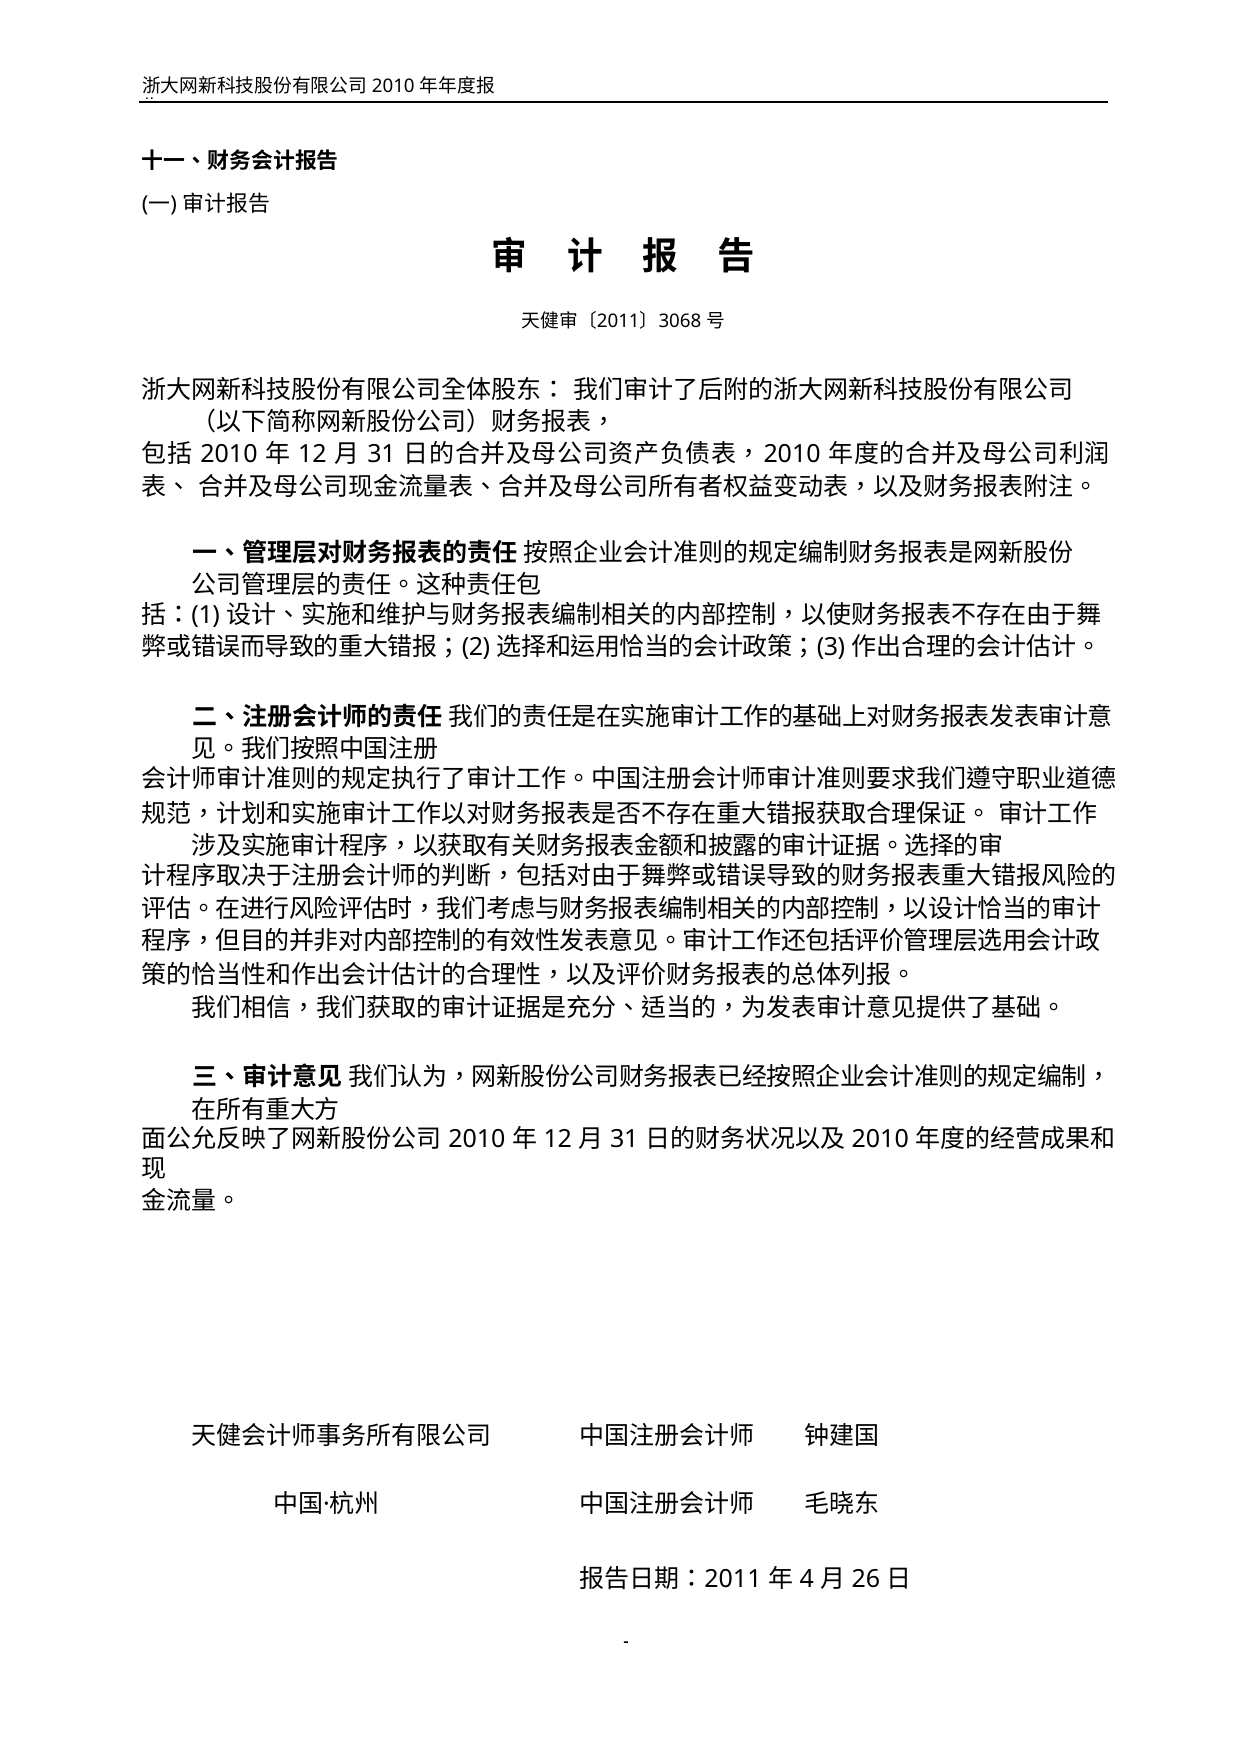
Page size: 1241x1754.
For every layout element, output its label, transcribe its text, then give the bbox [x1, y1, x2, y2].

text 十一、财务会计报告 (一) 审计报告 [142, 146, 341, 218]
text 面公允反映了网新股份公司 2010 年 12 月 31 日的财务状况以及 2010 年度的经营成果和现 [142, 1124, 1117, 1183]
subtitle 浙大网新科技股份有限公司全体股东： 我们审计了后附的浙大网新科技股份有限公司（以下简称网新股份公司）财务报表， [142, 372, 1119, 437]
text 评估。在进行风险评估时，我们考虑与财务报表编制相关的内部控制，以设计恰当的审计 程序，但目的并非对内部控制的有效性发表意见。审计工作还包括评价管理层选用会计政 策的恰当性和作出会计估计的合理性，以及评价财务报表的总体列报。 [142, 890, 1105, 991]
text 我们相信，我们获取的审计证据是充分、适当的，为发表审计意见提供了基础。 [192, 991, 1117, 1023]
text 天健会计师事务所有限公司 中国注册会计师 钟建国 中国·杭州 中国注册会计师 毛晓东 [192, 1418, 880, 1519]
text 一、管理层对财务报表的责任 按照企业会计准则的规定编制财务报表是网新股份公司管理层的责任。这种责任包 [192, 536, 1094, 600]
subtitle 括：(1) 设计、实施和维护与财务报表编制相关的内部控制，以使财务报表不存在由于舞 [142, 600, 1117, 629]
text 规范，计划和实施审计工作以对财务报表是否不存在重大错报获取合理保证。 审计工作涉及实施审计程序，以获取有关财务报表金额和披露的审计证据。选择的审 [142, 796, 1117, 861]
text 三、审计意见 我们认为，网新股份公司财务报表已经按照企业会计准则的规定编制，在所有重大方 [192, 1060, 1117, 1124]
text 计程序取决于注册会计师的判断，包括对由于舞弊或错误导致的财务报表重大错报风险的 [142, 861, 1117, 890]
subtitle 会计师审计准则的规定执行了审计工作。中国注册会计师审计准则要求我们遵守职业道德 [142, 764, 1117, 793]
text 弊或错误而导致的重大错报；(2) 选择和运用恰当的会计政策；(3) 作出合理的会计估计。 [142, 629, 1128, 662]
text 审 计 报 告 [476, 229, 770, 280]
text 金流量。 [142, 1183, 1117, 1216]
text 包括 2010 年 12 月 31 日的合并及母公司资产负债表，2010 年度的合并及母公司利润表、 合并及母公司现金流量表、合并及母公司所有者权益变动表，以及财务报表附注。 [142, 437, 1111, 502]
text 报告日期：2011 年 4 月 26 日 [579, 1560, 1117, 1594]
text 二、注册会计师的责任 我们的责任是在实施审计工作的基础上对财务报表发表审计意见。我们按照中国注册 [192, 699, 1117, 764]
text 天健审〔2011〕3068 号 [476, 307, 770, 332]
